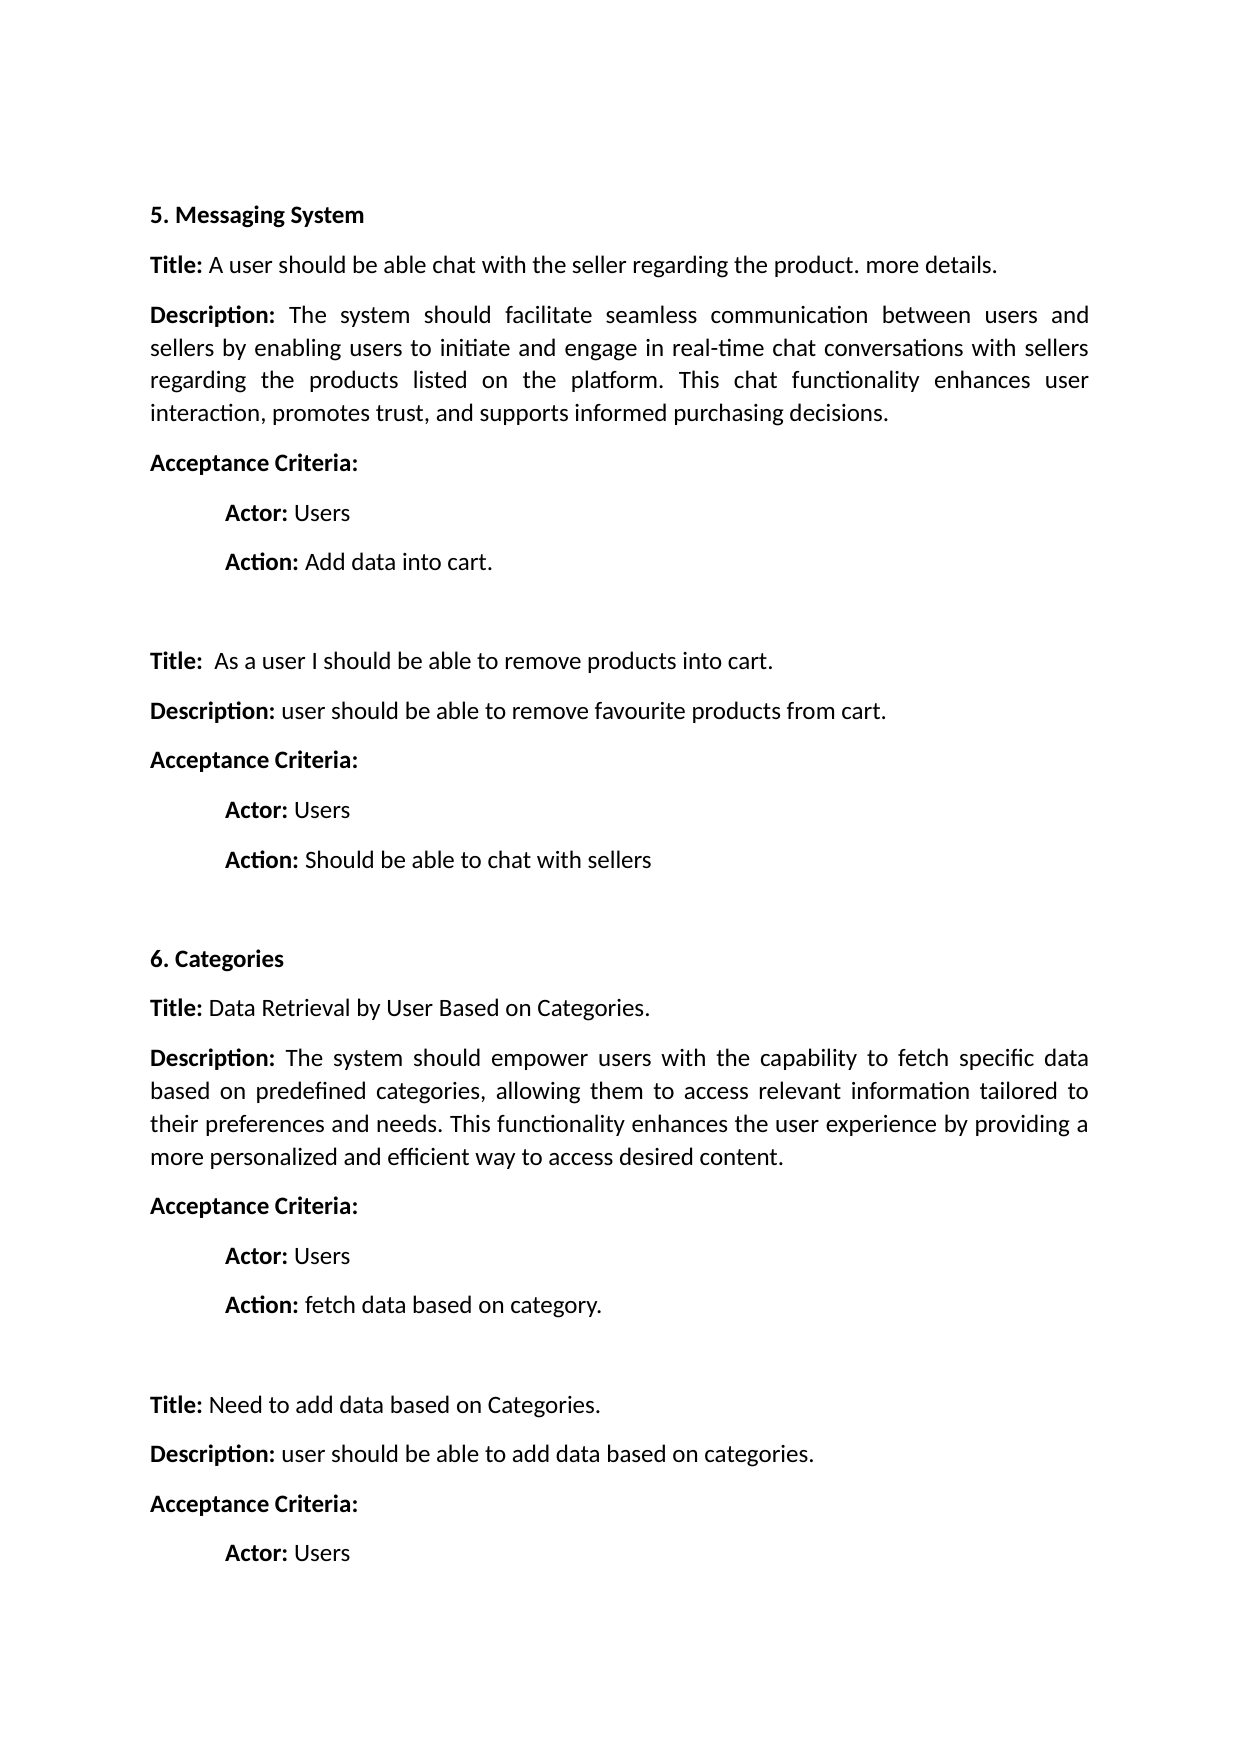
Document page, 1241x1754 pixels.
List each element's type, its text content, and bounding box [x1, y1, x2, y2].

text Description: user should be able to remove favourite products from cart. [150, 695, 1090, 726]
list Categories [150, 943, 1090, 973]
text Title: As a user I should be able to remove products into cart. [150, 645, 1090, 676]
text Action: fetch data based on category. [150, 1289, 1090, 1320]
text Title: Data Retrieval by User Based on Categories. [150, 992, 1090, 1023]
text Acceptance Criteria: [150, 1488, 1090, 1518]
text Description: The system should empower users with the capability to fetch specific data based on predefined categories, allowing them to access relevant information tailored to their preferences and needs. This functionality enhances the user experience by providing a more personalized and efficient way to access desired content. [150, 1042, 1090, 1171]
list Messaging System [150, 199, 1090, 230]
text Acceptance Criteria: [150, 1190, 1090, 1221]
text Description: user should be able to add data based on categories. [150, 1438, 1090, 1469]
text Actor: Users [150, 497, 1090, 527]
text Acceptance Criteria: [150, 744, 1090, 775]
text Actor: Users [150, 1240, 1090, 1271]
text Description: The system should facilitate seamless communication between users and sellers by enabling users to initiate and engage in real-time chat conversations with sellers regarding the products listed on the platform. This chat functionality enhances user interaction, promotes trust, and supports informed purchasing decisions. [150, 299, 1090, 428]
text Title: Need to add data based on Categories. [150, 1389, 1090, 1419]
text Acceptance Criteria: [150, 447, 1090, 478]
text Actor: Users [150, 794, 1090, 825]
text Actor: Users [150, 1537, 1090, 1568]
text Action: Should be able to chat with sellers [150, 844, 1090, 874]
text Action: Add data into cart. [150, 546, 1090, 577]
text Title: A user should be able chat with the seller regarding the product. more details. [150, 249, 1090, 280]
